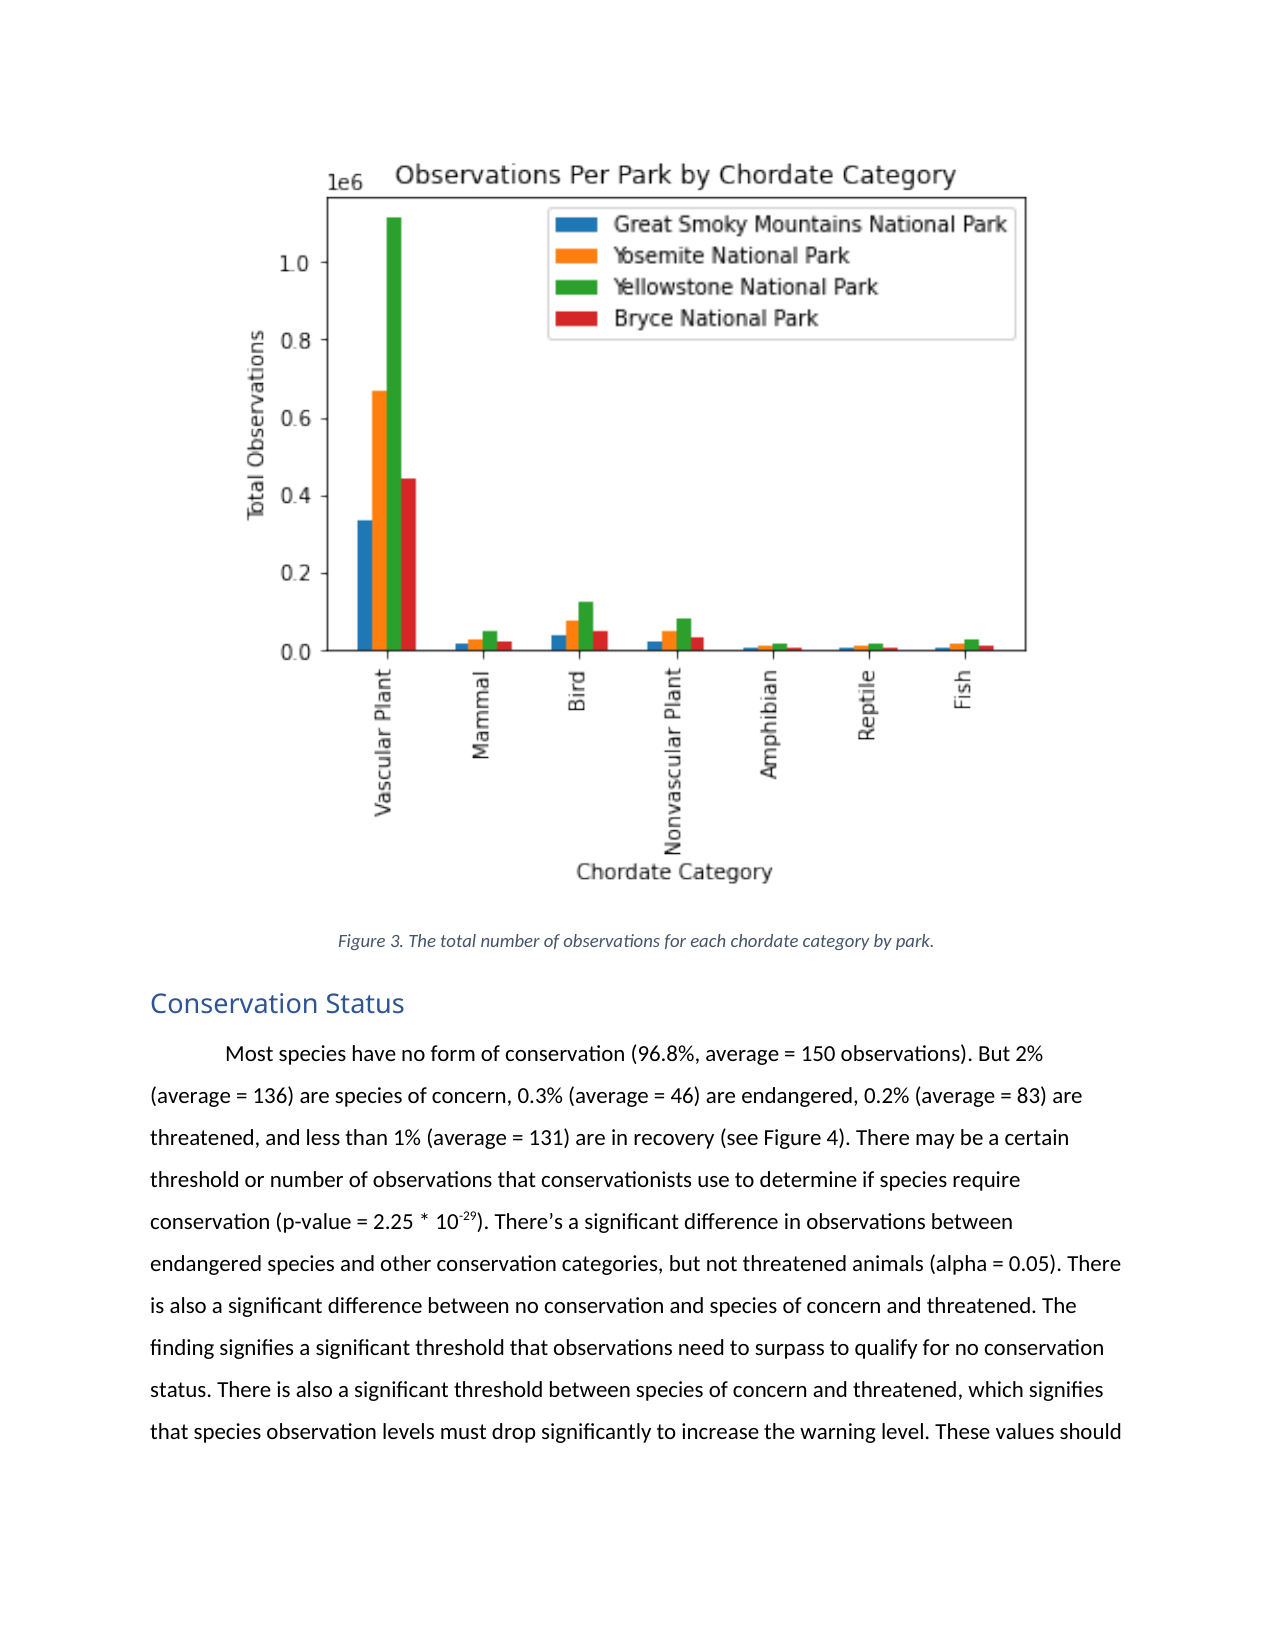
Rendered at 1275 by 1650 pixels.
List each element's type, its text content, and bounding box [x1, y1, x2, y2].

picture [235, 150, 1040, 899]
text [150, 1039, 1125, 1445]
subtitle Conservation Status [150, 984, 1125, 1021]
